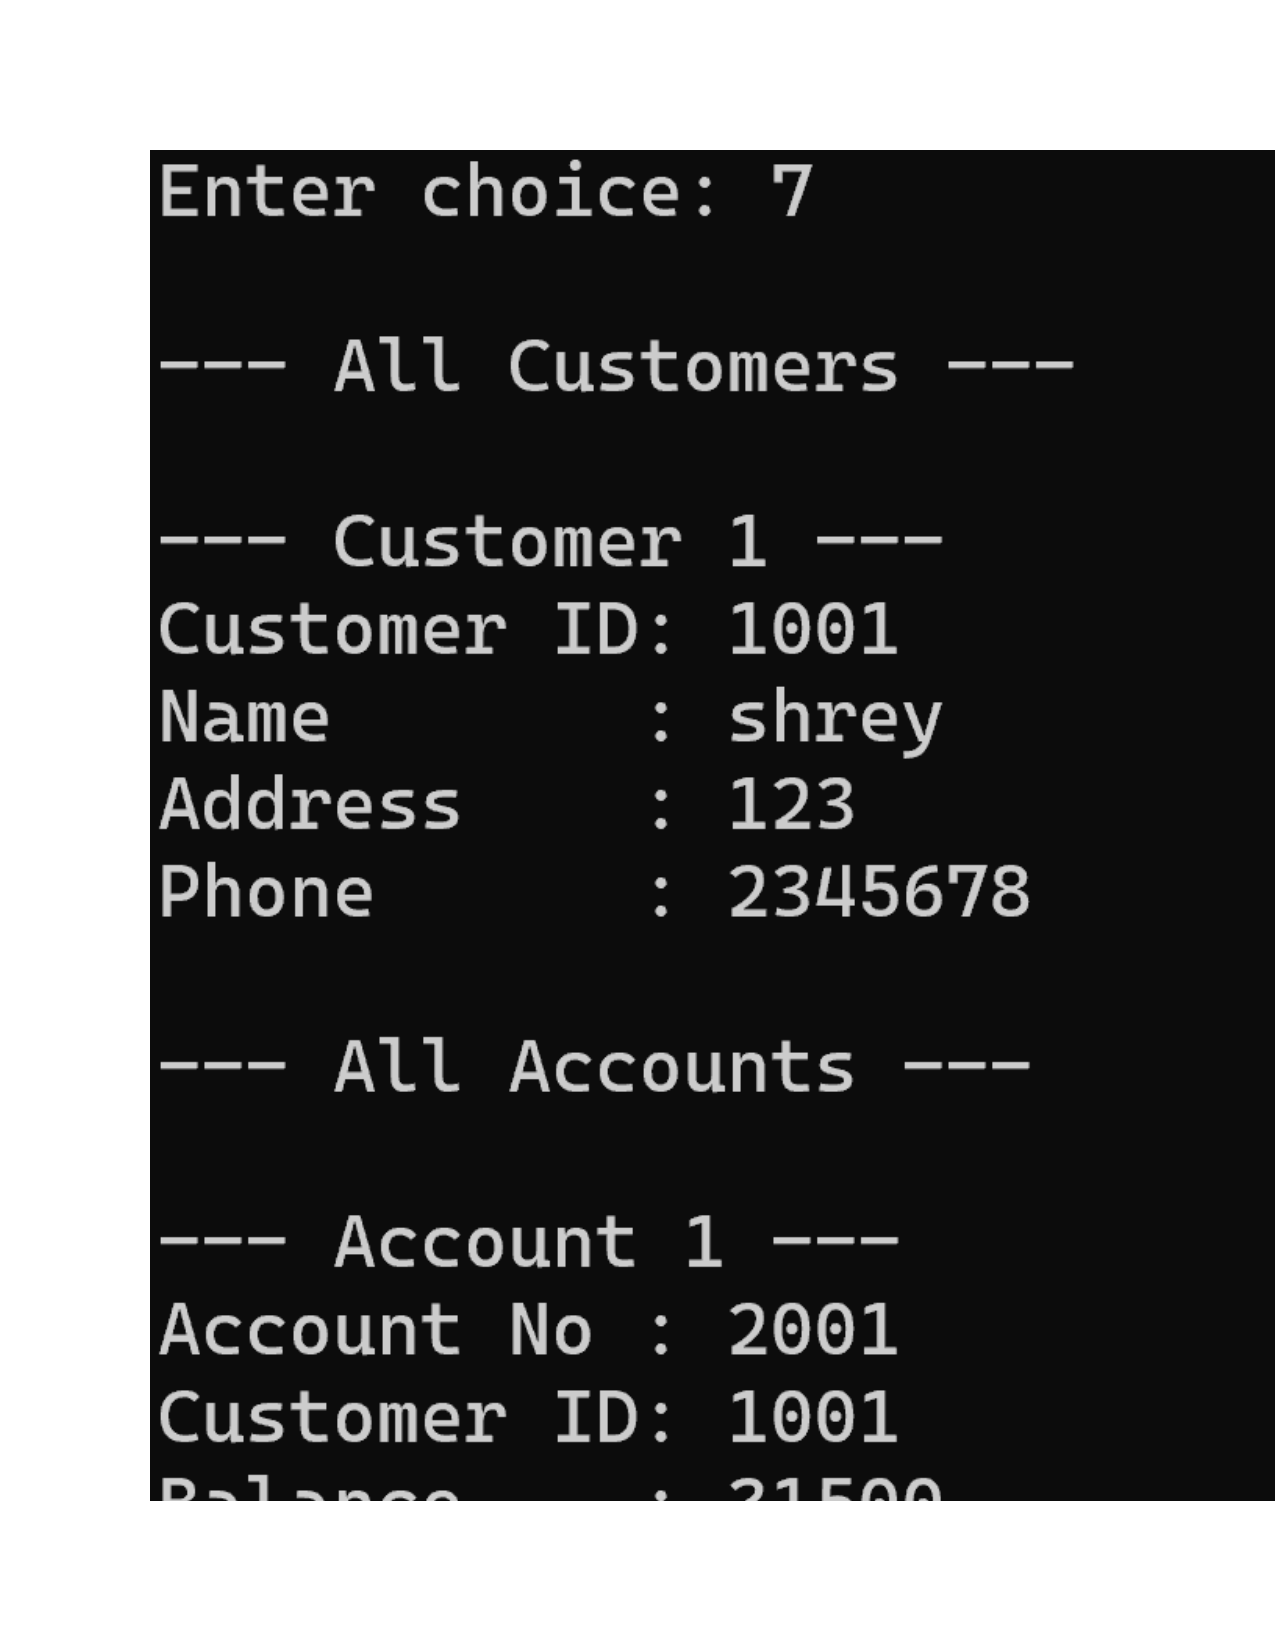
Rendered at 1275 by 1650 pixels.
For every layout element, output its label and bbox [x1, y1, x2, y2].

picture [150, 150, 1275, 1501]
